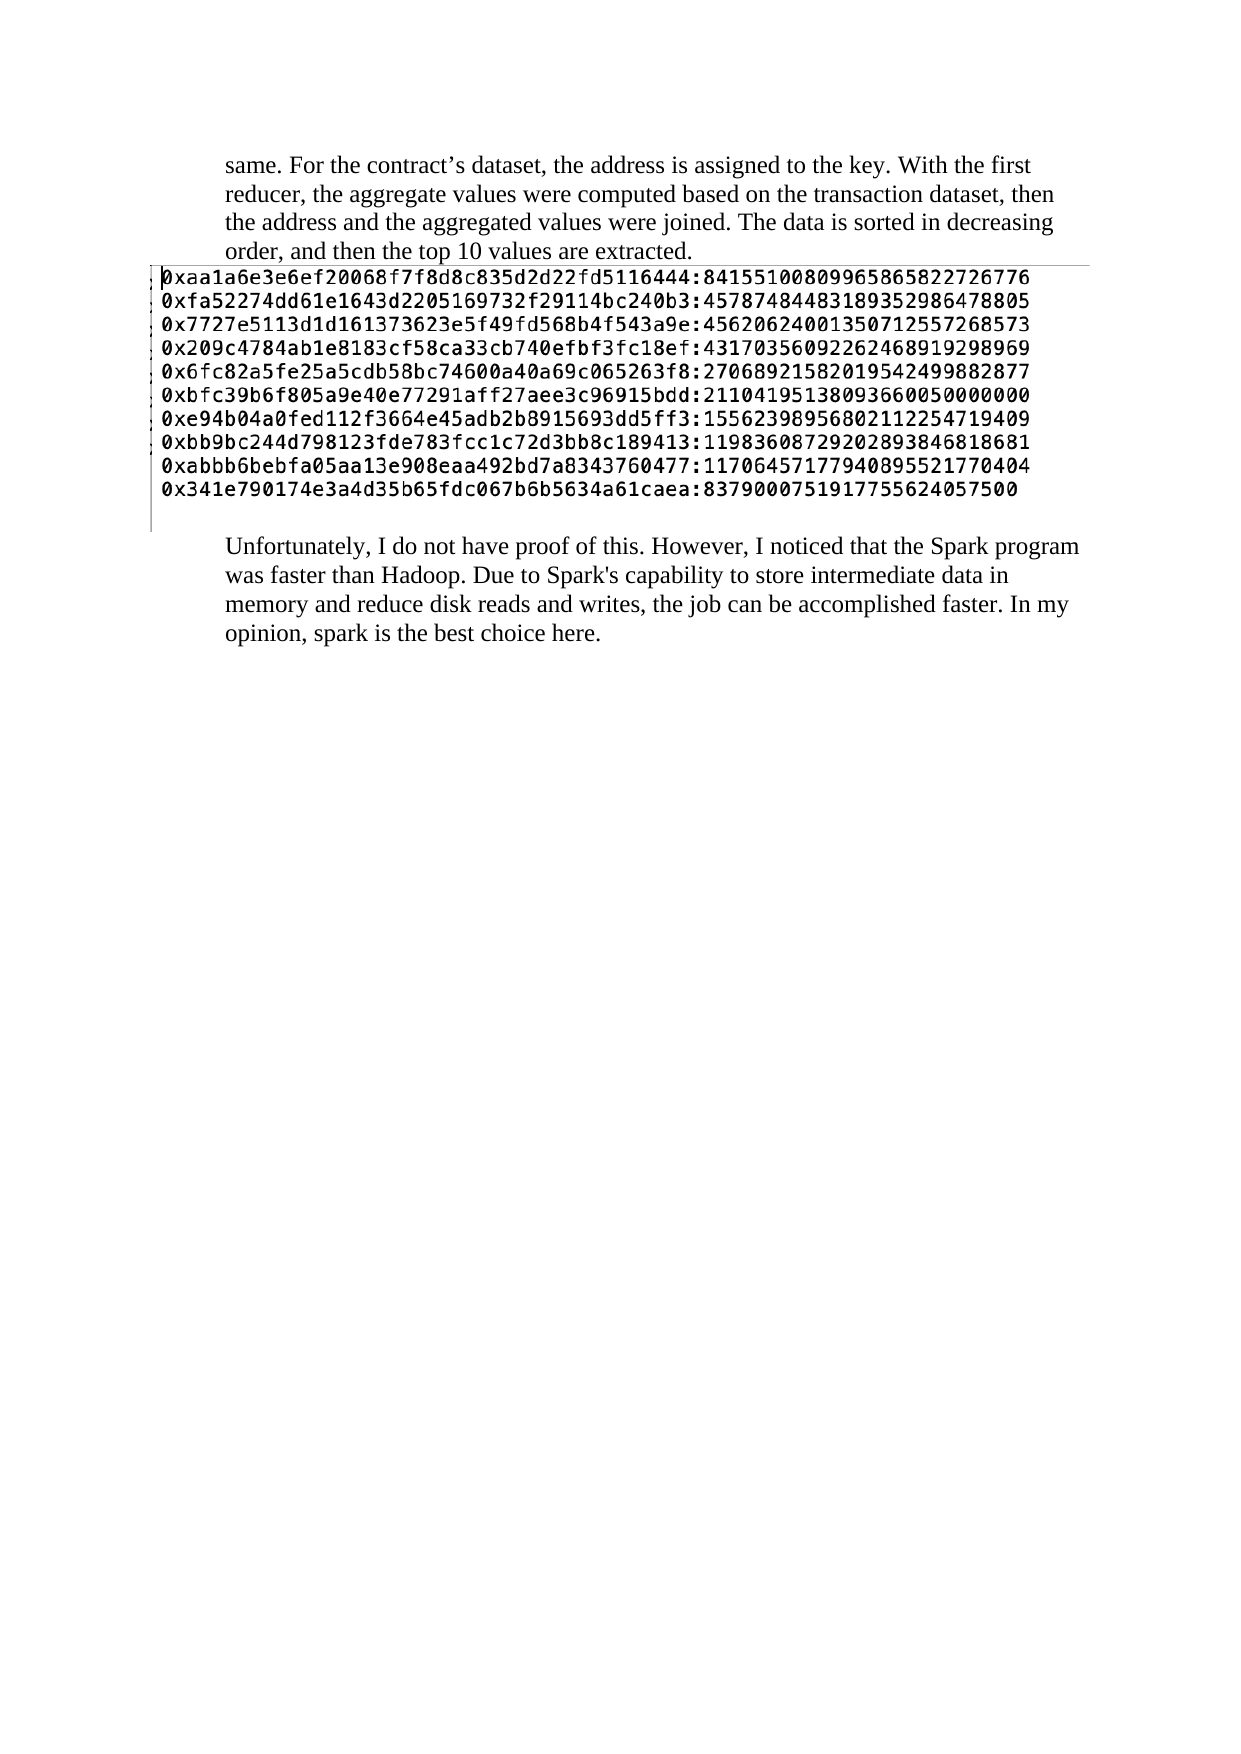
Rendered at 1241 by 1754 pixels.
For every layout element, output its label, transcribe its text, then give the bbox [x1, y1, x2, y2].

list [225, 150, 1090, 265]
picture [150, 265, 1090, 532]
text Unfortunately, I do not have proof of this. However, I noticed that the Spark program was faster than Hadoop. Due to Spark's capability to store intermediate data in memory and reduce disk reads and writes, the job can be accomplished faster. In my opinion, spark is the best choice here. [225, 532, 1090, 646]
